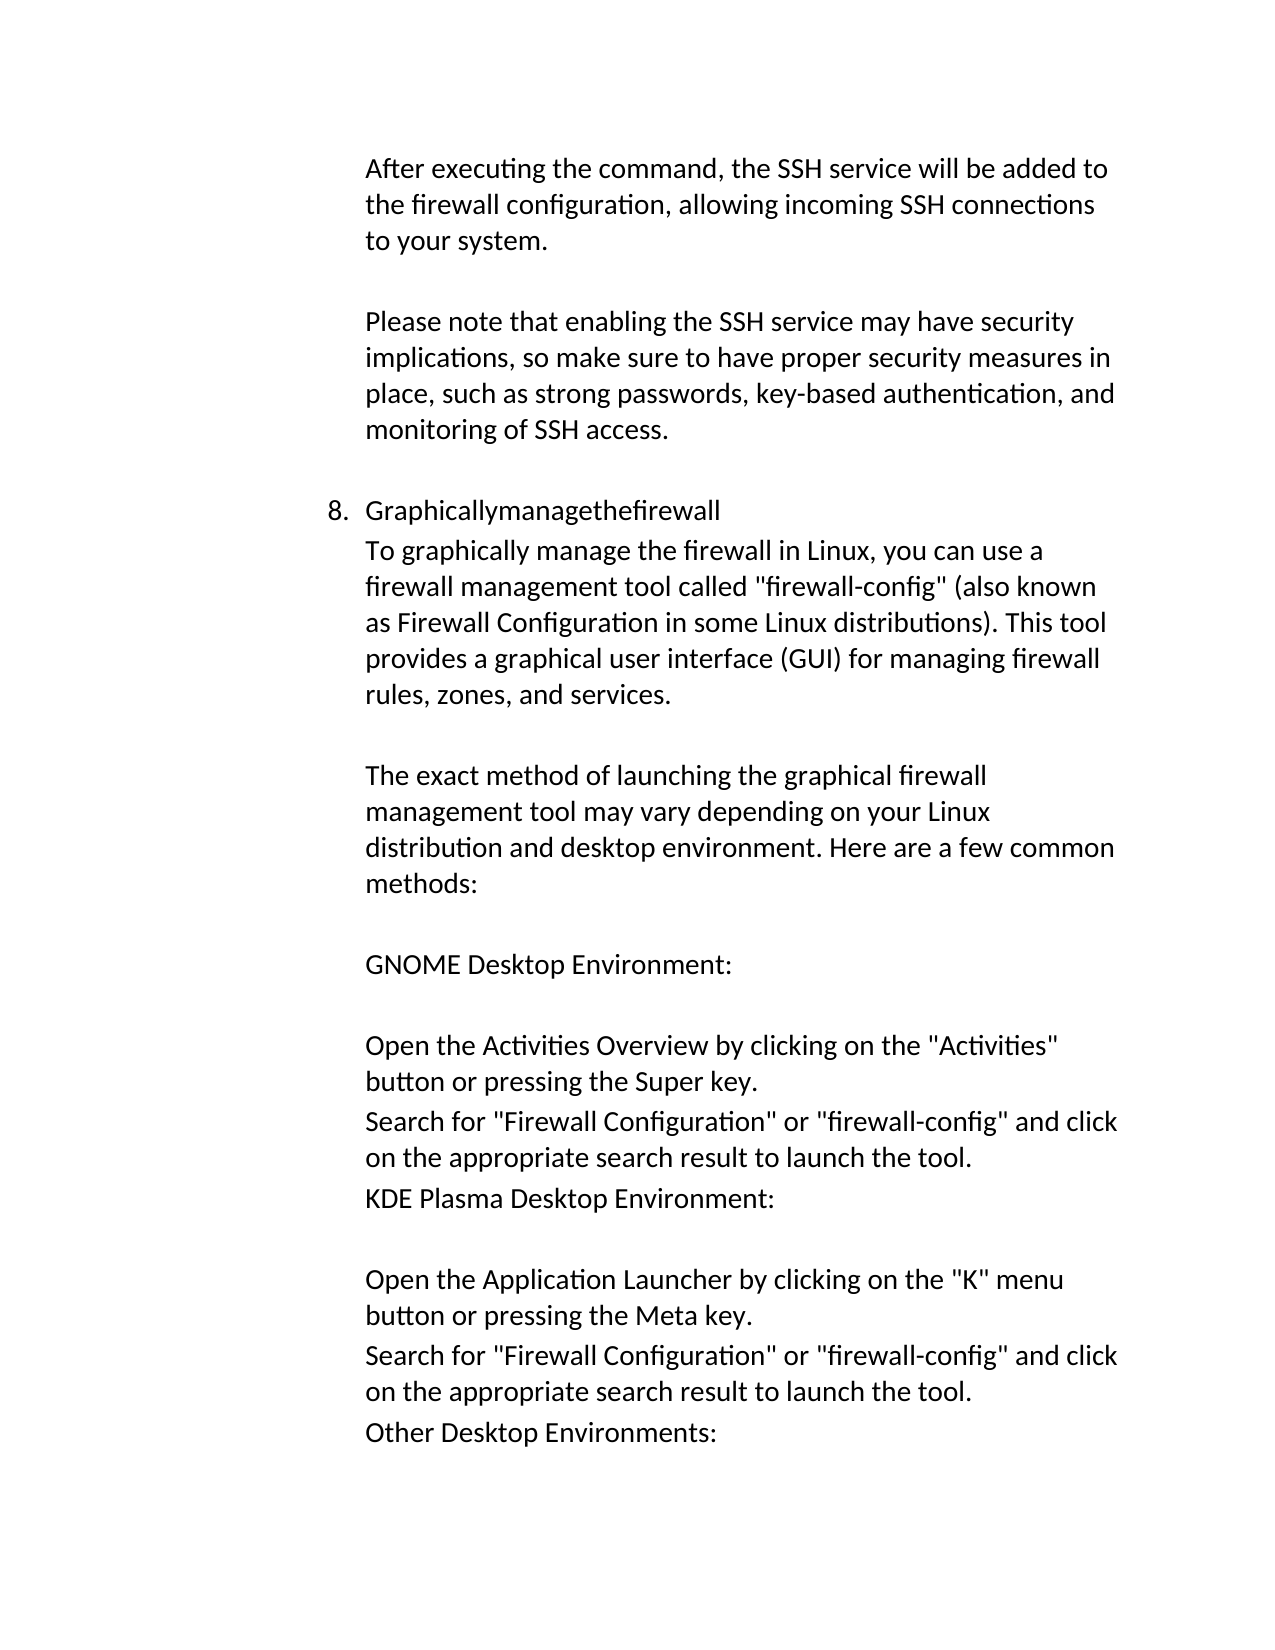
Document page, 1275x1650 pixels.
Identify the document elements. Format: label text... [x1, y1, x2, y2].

text Search for "Firewall Configuration" or "firewall-config" and click on the appropriate search result to launch the tool. [365, 1103, 1125, 1175]
text Other Desktop Environments: [365, 1414, 1125, 1449]
text After executing the command, the SSH service will be added to the firewall configuration, allowing incoming SSH connections to your system. [365, 150, 1125, 257]
text Open the Application Launcher by clicking on the "K" menu button or pressing the Meta key. [365, 1261, 1125, 1332]
text To graphically manage the firewall in Linux, you can use a firewall management tool called "firewall-config" (also known as Firewall Configuration in some Linux distributions). This tool provides a graphical user interface (GUI) for managing firewall rules, zones, and services. [365, 532, 1125, 712]
text KDE Plasma Desktop Environment: [365, 1180, 1125, 1216]
text GNOME Desktop Environment: [365, 946, 1125, 982]
list Graphicallymanagethefirewall [327, 492, 1125, 527]
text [365, 1337, 1125, 1409]
text Open the Activities Overview by clicking on the "Activities" button or pressing the Super key. [365, 1027, 1125, 1098]
text Please note that enabling the SSH service may have security implications, so make sure to have proper security measures in place, such as strong passwords, key-based authentication, and monitoring of SSH access. [365, 303, 1125, 446]
text The exact method of launching the graphical firewall management tool may vary depending on your Linux distribution and desktop environment. Here are a few common methods: [365, 757, 1125, 901]
